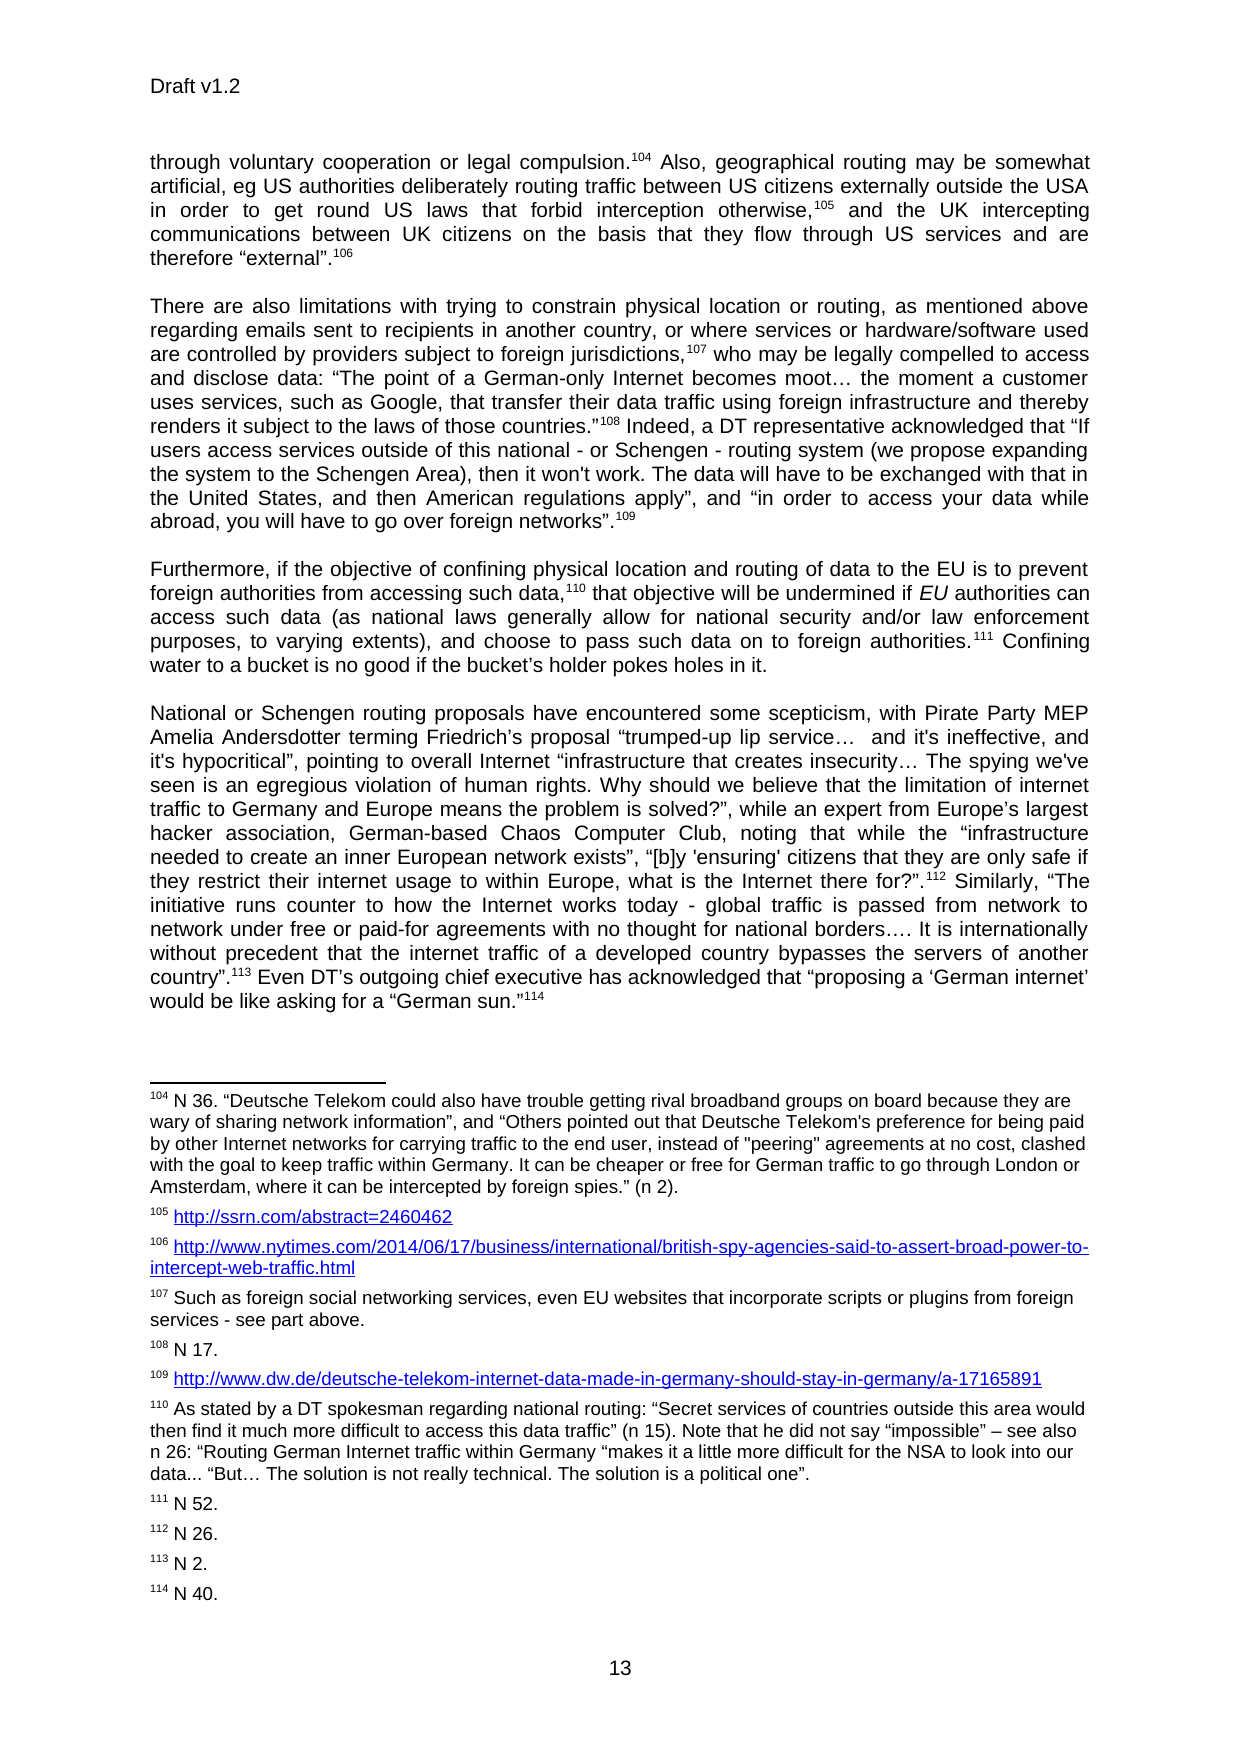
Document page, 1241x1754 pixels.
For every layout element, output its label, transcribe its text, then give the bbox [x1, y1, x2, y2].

text Mechanisms to restrict physical location of data and/or routing may be feasible technically. Indeed, some providers already process, or offer the choice of processing, customer data in data centres located geographically close to users, to reduce latency – often for performance and availability rather than legal reasons. However, for national or Schengen routing of data, as well as addressing various technical issues, the involvement of multiple Internet providers would be needed, whether through voluntary cooperation or legal compulsion. Also, geographical routing may be somewhat artificial, eg US authorities deliberately routing traffic between US citizens externally outside the USA in order to get round US laws that forbid interception otherwise, and the UK intercepting communications between UK citizens on the basis that they flow through US services and are therefore “external”. [150, 150, 1090, 270]
text National or Schengen routing proposals have encountered some scepticism, with Pirate Party MEP Amelia Andersdotter terming Friedrich’s proposal “trumped-up lip service… and it's ineffective, and it's hypocritical”, pointing to overall Internet “infrastructure that creates insecurity… The spying we've seen is an egregious violation of human rights. Why should we believe that the limitation of internet traffic to Germany and Europe means the problem is solved?”, while an expert from Europe’s largest hacker association, German-based Chaos Computer Club, noting that while the “infrastructure needed to create an inner European network exists”, “[b]y 'ensuring' citizens that they are only safe if they restrict their internet usage to within Europe, what is the Internet there for?”. Similarly, “The initiative runs counter to how the Internet works today - global traffic is passed from network to network under free or paid-for agreements with no thought for national borders…. It is internationally without precedent that the internet traffic of a developed country bypasses the servers of another country”. Even DT’s outgoing chief executive has acknowledged that “proposing a ‘German internet’ would be like asking for a “German sun.” [150, 701, 1090, 1012]
text Furthermore, if the objective of confining physical location and routing of data to the EU is to prevent foreign authorities from accessing such data, that objective will be undermined if EU authorities can access such data (as national laws generally allow for national security and/or law enforcement purposes, to varying extents), and choose to pass such data on to foreign authorities. Confining water to a bucket is no good if the bucket’s holder pokes holes in it. [150, 557, 1090, 677]
text There are also limitations with trying to constrain physical location or routing, as mentioned above regarding emails sent to recipients in another country, or where services or hardware/software used are controlled by providers subject to foreign jurisdictions, who may be legally compelled to access and disclose data: “The point of a German-only Internet becomes moot… the moment a customer uses services, such as Google, that transfer their data traffic using foreign infrastructure and thereby renders it subject to the laws of those countries.” Indeed, a DT representative acknowledged that “If users access services outside of this national - or Schengen - routing system (we propose expanding the system to the Schengen Area), then it won't work. The data will have to be exchanged with that in the United States, and then American regulations apply”, and “in order to access your data while abroad, you will have to go over foreign networks”. [150, 294, 1090, 533]
